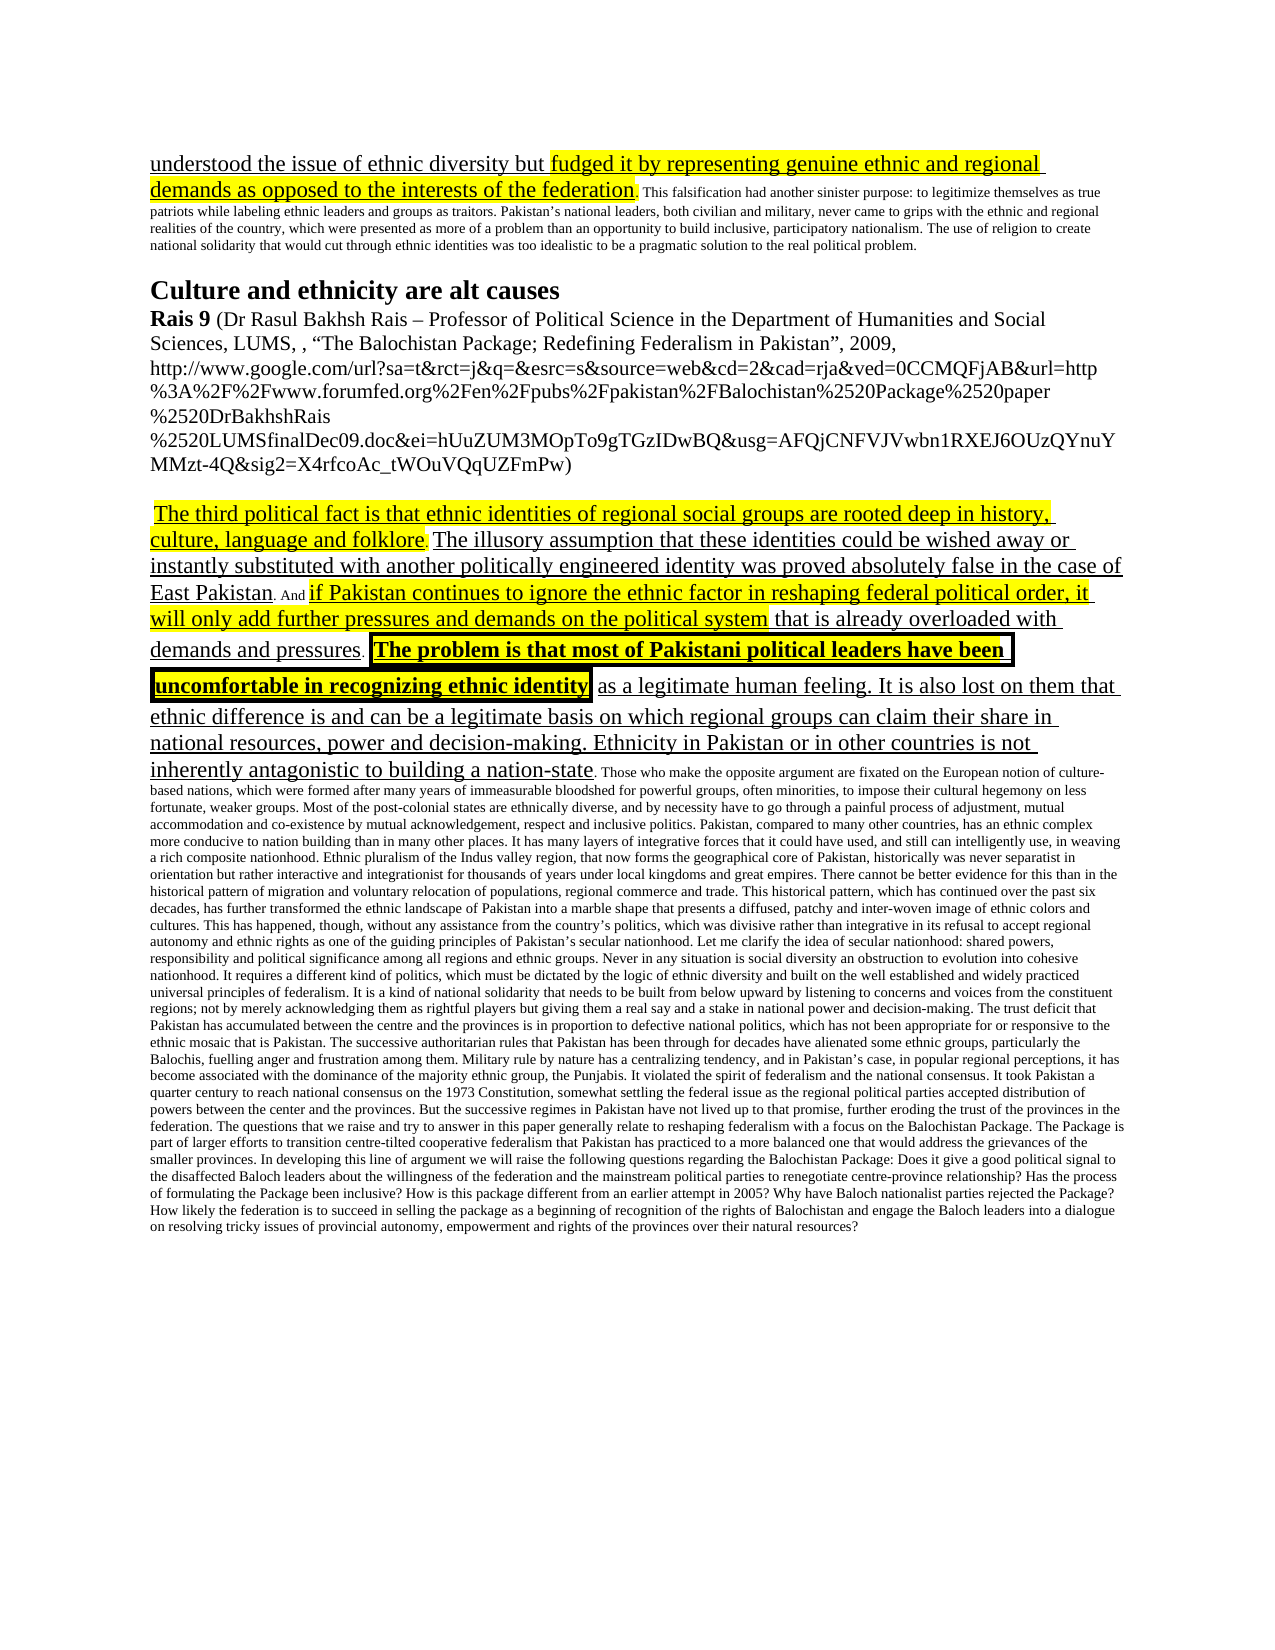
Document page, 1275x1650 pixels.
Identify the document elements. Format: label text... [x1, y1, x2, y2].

subtitle Culture and ethnicity are alt causes [150, 274, 1125, 305]
text The third political fact is that ethnic identities of regional social groups are rooted deep in history, culture, language and folklore. The illusory assumption that these identities could be wished away or instantly substituted with another politically engineered identity was proved absolutely false in the case of East Pakistan. And if Pakistan continues to ignore the ethnic factor in reshaping federal political order, it will only add further pressures and demands on the political system that is already overloaded with demands and pressures. The problem is that most of Pakistani political leaders have been uncomfortable in recognizing ethnic identity as a legitimate human feeling. It is also lost on them that ethnic difference is and can be a legitimate basis on which regional groups can claim their share in national resources, power and decision-making. Ethnicity in Pakistan or in other countries is not inherently antagonistic to building a nation-state. Those who make the opposite argument are fixated on the European notion of culture-based nations, which were formed after many years of immeasurable bloodshed for powerful groups, often minorities, to impose their cultural hegemony on less fortunate, weaker groups. Most of the post-colonial states are ethnically diverse, and by necessity have to go through a painful process of adjustment, mutual accommodation and co-existence by mutual acknowledgement, respect and inclusive politics. Pakistan, compared to many other countries, has an ethnic complex more conducive to nation building than in many other places. It has many layers of integrative forces that it could have used, and still can intelligently use, in weaving a rich composite nationhood. Ethnic pluralism of the Indus valley region, that now forms the geographical core of Pakistan, historically was never separatist in orientation but rather interactive and integrationist for thousands of years under local kingdoms and great empires. There cannot be better evidence for this than in the historical pattern of migration and voluntary relocation of populations, regional commerce and trade. This historical pattern, which has continued over the past six decades, has further transformed the ethnic landscape of Pakistan into a marble shape that presents a diffused, patchy and inter-woven image of ethnic colors and cultures. This has happened, though, without any assistance from the country’s politics, which was divisive rather than integrative in its refusal to accept regional autonomy and ethnic rights as one of the guiding principles of Pakistan’s secular nationhood. Let me clarify the idea of secular nationhood: shared powers, responsibility and political significance among all regions and ethnic groups. Never in any situation is social diversity an obstruction to evolution into cohesive nationhood. It requires a different kind of politics, which must be dictated by the logic of ethnic diversity and built on the well established and widely practiced universal principles of federalism. It is a kind of national solidarity that needs to be built from below upward by listening to concerns and voices from the constituent regions; not by merely acknowledging them as rightful players but giving them a real say and a stake in national power and decision-making. The trust deficit that Pakistan has accumulated between the centre and the provinces is in proportion to defective national politics, which has not been appropriate for or responsive to the ethnic mosaic that is Pakistan. The successive authoritarian rules that Pakistan has been through for decades have alienated some ethnic groups, particularly the Balochis, fuelling anger and frustration among them. Military rule by nature has a centralizing tendency, and in Pakistan’s case, in popular regional perceptions, it has become associated with the dominance of the majority ethnic group, the Punjabis. It violated the spirit of federalism and the national consensus. It took Pakistan a quarter century to reach national consensus on the 1973 Constitution, somewhat settling the federal issue as the regional political parties accepted distribution of powers between the center and the provinces. But the successive regimes in Pakistan have not lived up to that promise, further eroding the trust of the provinces in the federation. The questions that we raise and try to answer in this paper generally relate to reshaping federalism with a focus on the Balochistan Package. The Package is part of larger efforts to transition centre-tilted cooperative federalism that Pakistan has practiced to a more balanced one that would address the grievances of the smaller provinces. In developing this line of argument we will raise the following questions regarding the Balochistan Package: Does it give a good political signal to the disaffected Baloch leaders about the willingness of the federation and the mainstream political parties to renegotiate centre-province relationship? Has the process of formulating the Package been inclusive? How is this package different from an earlier attempt in 2005? Why have Baloch nationalist parties rejected the Package? How likely the federation is to succeed in selling the package as a beginning of recognition of the rights of Balochistan and engage the Baloch leaders into a dialogue on resolving tricky issues of provincial autonomy, empowerment and rights of the provinces over their natural resources? [150, 500, 1125, 1235]
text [150, 150, 1125, 253]
text Rais 9 (Dr Rasul Bakhsh Rais – Professor of Political Science in the Department of Humanities and Social Sciences, LUMS, , “The Balochistan Package; Redefining Federalism in Pakistan”, 2009, http://www.google.com/url?sa=t&rct=j&q=&esrc=s&source=web&cd=2&cad=rja&ved=0CCMQFjAB&url=http%3A%2F%2Fwww.forumfed.org%2Fen%2Fpubs%2Fpakistan%2FBalochistan%2520Package%2520paper%2520DrBakhshRais%2520LUMSfinalDec09.doc&ei=hUuZUM3MOpTo9gTGzIDwBQ&usg=AFQjCNFVJVwbn1RXEJ6OUzQYnuYMMzt-4Q&sig2=X4rfcoAc_tWOuVQqUZFmPw) [150, 305, 1125, 476]
